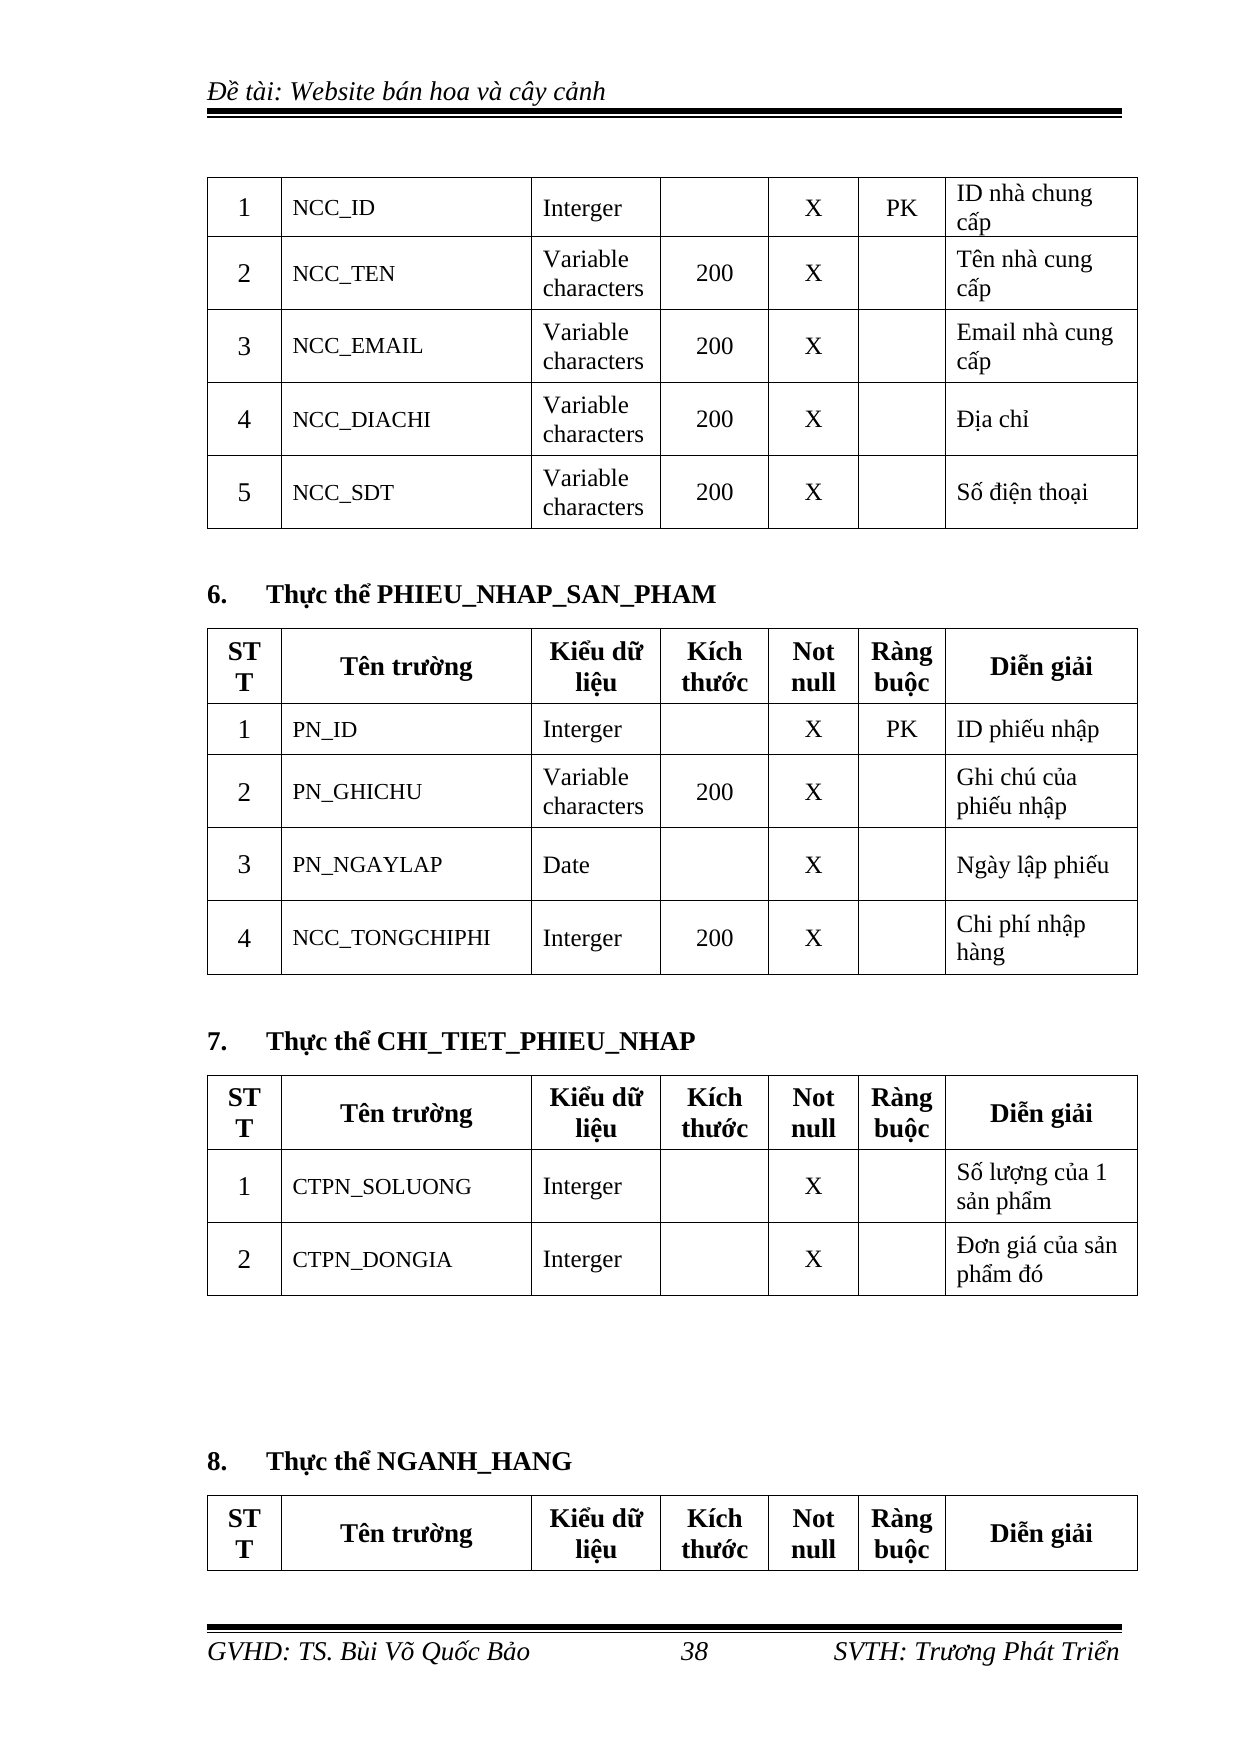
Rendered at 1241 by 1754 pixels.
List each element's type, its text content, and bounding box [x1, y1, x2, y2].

table_cell Interger [532, 1150, 660, 1222]
table_cell PK [859, 178, 945, 236]
text 7. Thực thể CHI_TIET_PHIEU_NHAP [207, 1025, 1122, 1056]
table_cell PN_NGAYLAP [282, 828, 531, 900]
table_cell PN_ID [282, 704, 531, 754]
table_cell [859, 1223, 945, 1295]
table_cell X [769, 1223, 858, 1295]
table_cell 2 [208, 755, 281, 827]
table_header STT [208, 629, 281, 702]
table_cell 5 [208, 456, 281, 527]
table_header Ràng buộc [859, 629, 945, 702]
table_header STT [208, 1076, 281, 1149]
table_header Tên trường [282, 1496, 531, 1569]
table_cell Variable characters [532, 456, 660, 527]
table_cell [859, 901, 945, 974]
table_cell Ngày lập phiếu [946, 828, 1137, 900]
table_cell 200 [661, 456, 768, 527]
table_cell [859, 828, 945, 900]
table_cell Variable characters [532, 383, 660, 455]
table_header Not null [769, 1496, 858, 1569]
table_header Tên trường [282, 629, 531, 702]
table_cell X [769, 901, 858, 974]
table_cell ID nhà chung cấp [946, 178, 1137, 236]
table_header Ràng buộc [859, 1076, 945, 1149]
table_cell [859, 310, 945, 382]
table_cell X [769, 755, 858, 827]
table_cell X [769, 310, 858, 382]
table_cell [859, 456, 945, 527]
table_cell NCC_ID [282, 178, 531, 236]
table_header Tên trường [282, 1076, 531, 1149]
table_cell 2 [208, 1223, 281, 1295]
table_cell [859, 755, 945, 827]
table_cell 200 [661, 901, 768, 974]
table_cell 200 [661, 755, 768, 827]
table_header Diễn giải [946, 1076, 1137, 1149]
table_cell 1 [208, 1150, 281, 1222]
table_cell [661, 178, 768, 236]
table_cell 200 [661, 310, 768, 382]
table_header Diễn giải [946, 1496, 1137, 1569]
table_cell [661, 828, 768, 900]
table_cell 3 [208, 828, 281, 900]
table_cell Chi phí nhập hàng [946, 901, 1137, 974]
table_cell Interger [532, 901, 660, 974]
table_cell Email nhà cung cấp [946, 310, 1137, 382]
table_cell PK [859, 704, 945, 754]
table_cell X [769, 456, 858, 527]
table_header Not null [769, 629, 858, 702]
table_cell NCC_EMAIL [282, 310, 531, 382]
table_cell [661, 704, 768, 754]
table_cell CTPN_DONGIA [282, 1223, 531, 1295]
table_cell 2 [208, 237, 281, 309]
table_cell Số điện thoại [946, 456, 1137, 527]
table_cell ID phiếu nhập [946, 704, 1137, 754]
table_header Kích thước [661, 629, 768, 702]
table_cell [859, 237, 945, 309]
table_cell X [769, 237, 858, 309]
table_cell Variable characters [532, 755, 660, 827]
table_cell Số lượng của 1 sản phẩm [946, 1150, 1137, 1222]
table_cell NCC_DIACHI [282, 383, 531, 455]
table_cell X [769, 704, 858, 754]
table_cell [661, 1150, 768, 1222]
table_cell PN_GHICHU [282, 755, 531, 827]
table_cell Variable characters [532, 310, 660, 382]
table_header Kích thước [661, 1076, 768, 1149]
table_cell 1 [208, 704, 281, 754]
table_cell 4 [208, 901, 281, 974]
table_cell X [769, 383, 858, 455]
table_cell 3 [208, 310, 281, 382]
table_header Kiểu dữ liệu [532, 629, 660, 702]
table_cell [661, 1223, 768, 1295]
table_cell X [769, 178, 858, 236]
table_cell Địa chỉ [946, 383, 1137, 455]
table_header Diễn giải [946, 629, 1137, 702]
table_header Kích thước [661, 1496, 768, 1569]
table_cell Interger [532, 704, 660, 754]
table_cell Đơn giá của sản phẩm đó [946, 1223, 1137, 1295]
text 8. Thực thể NGANH_HANG [207, 1445, 1122, 1476]
table_header STT [208, 1496, 281, 1569]
table_header Not null [769, 1076, 858, 1149]
table_header Ràng buộc [859, 1496, 945, 1569]
table_header Kiểu dữ liệu [532, 1496, 660, 1569]
text 6. Thực thể PHIEU_NHAP_SAN_PHAM [207, 578, 1122, 609]
table_cell 200 [661, 383, 768, 455]
table_cell 200 [661, 237, 768, 309]
table_cell Tên nhà cung cấp [946, 237, 1137, 309]
table_header Kiểu dữ liệu [532, 1076, 660, 1149]
table_cell Interger [532, 1223, 660, 1295]
table_cell [859, 383, 945, 455]
table_cell [859, 1150, 945, 1222]
table_cell CTPN_SOLUONG [282, 1150, 531, 1222]
table_cell Interger [532, 178, 660, 236]
table_cell Variable characters [532, 237, 660, 309]
table_cell NCC_TEN [282, 237, 531, 309]
table_cell 1 [208, 178, 281, 236]
table_cell Date [532, 828, 660, 900]
table_cell Ghi chú của phiếu nhập [946, 755, 1137, 827]
table_cell 4 [208, 383, 281, 455]
table_cell X [769, 828, 858, 900]
table_cell X [769, 1150, 858, 1222]
table_cell NCC_TONGCHIPHI [282, 901, 531, 974]
table_cell NCC_SDT [282, 456, 531, 527]
